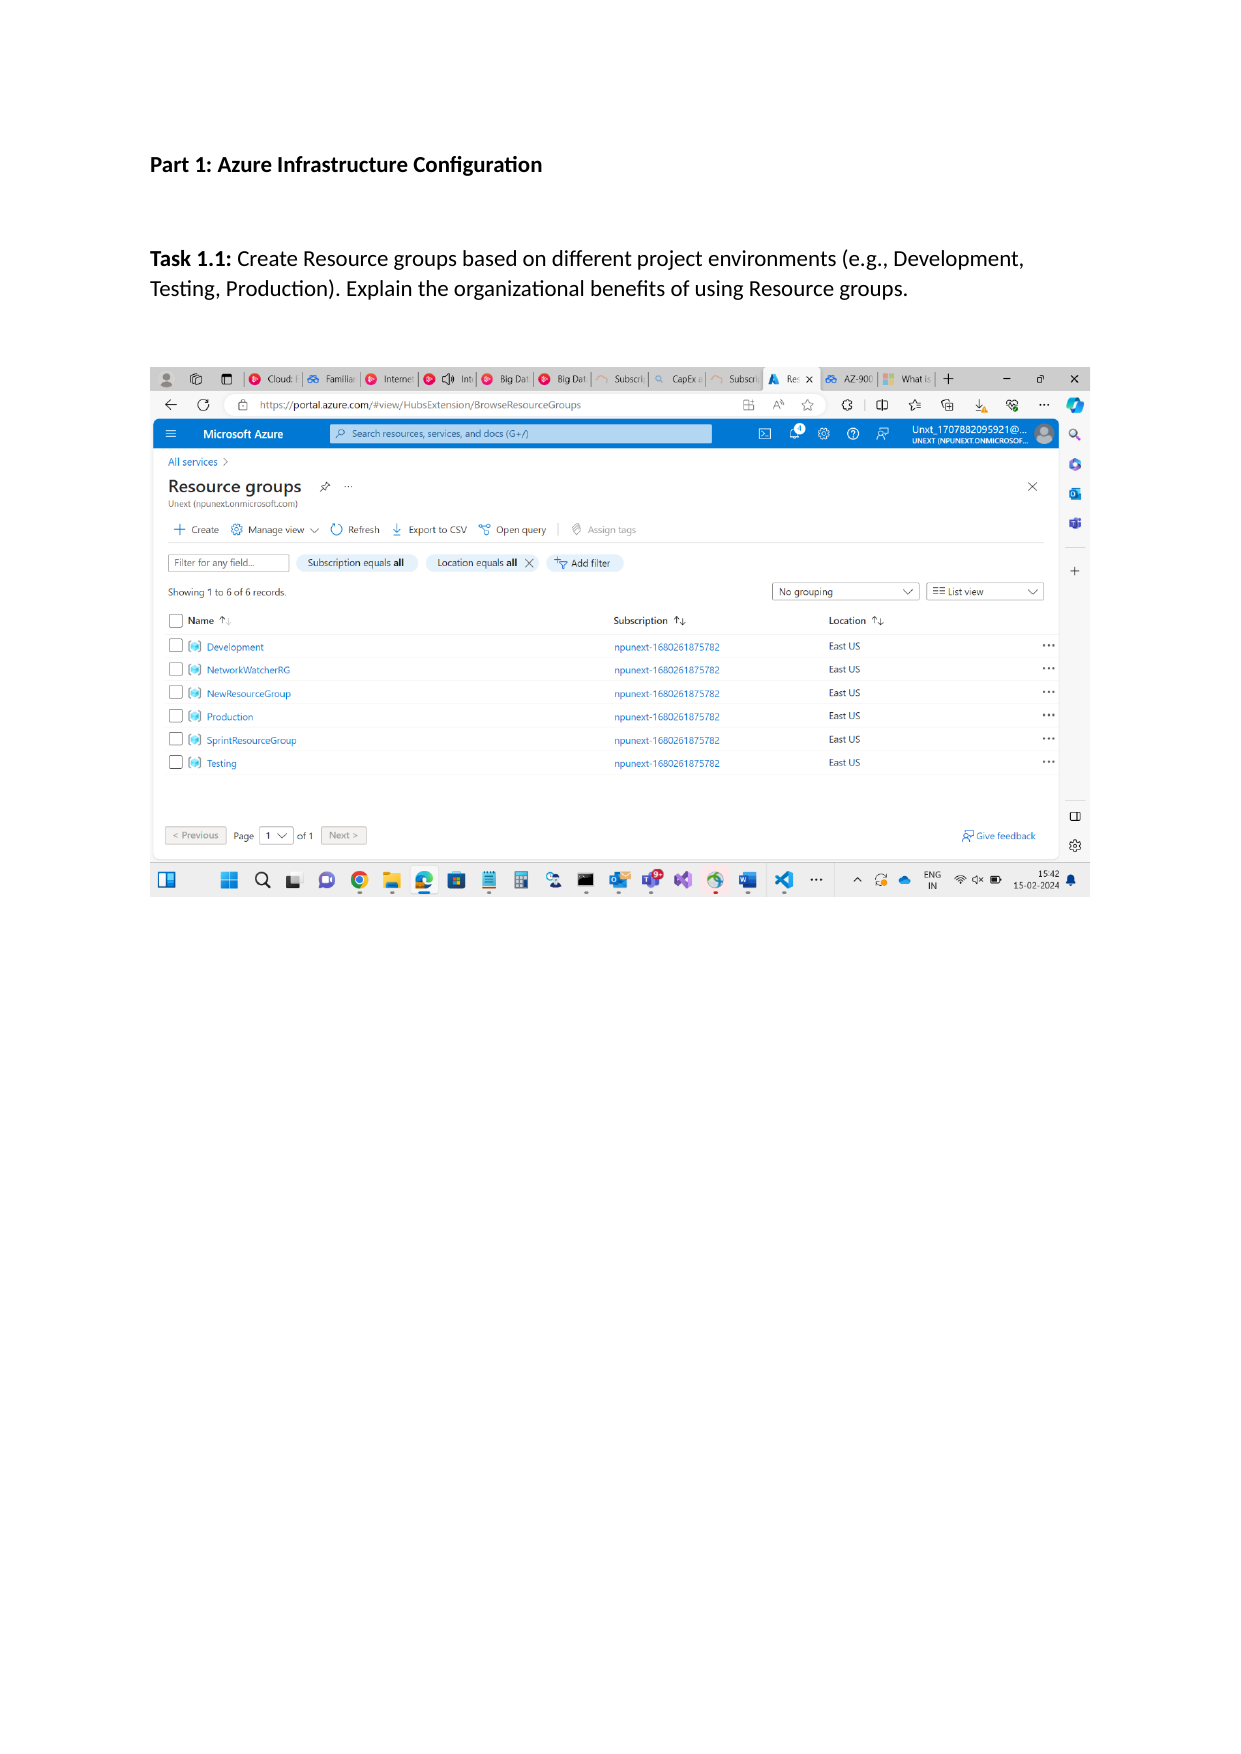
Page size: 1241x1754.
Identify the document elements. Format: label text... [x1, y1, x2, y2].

text Part 1: Azure Infrastructure Configuration [150, 150, 1090, 178]
text Task 1.1: Create Resource groups based on different project environments (e.g., Development, Testing, Production). Explain the organizational benefits of using Resource groups. [150, 244, 1090, 302]
picture [150, 367, 1091, 897]
